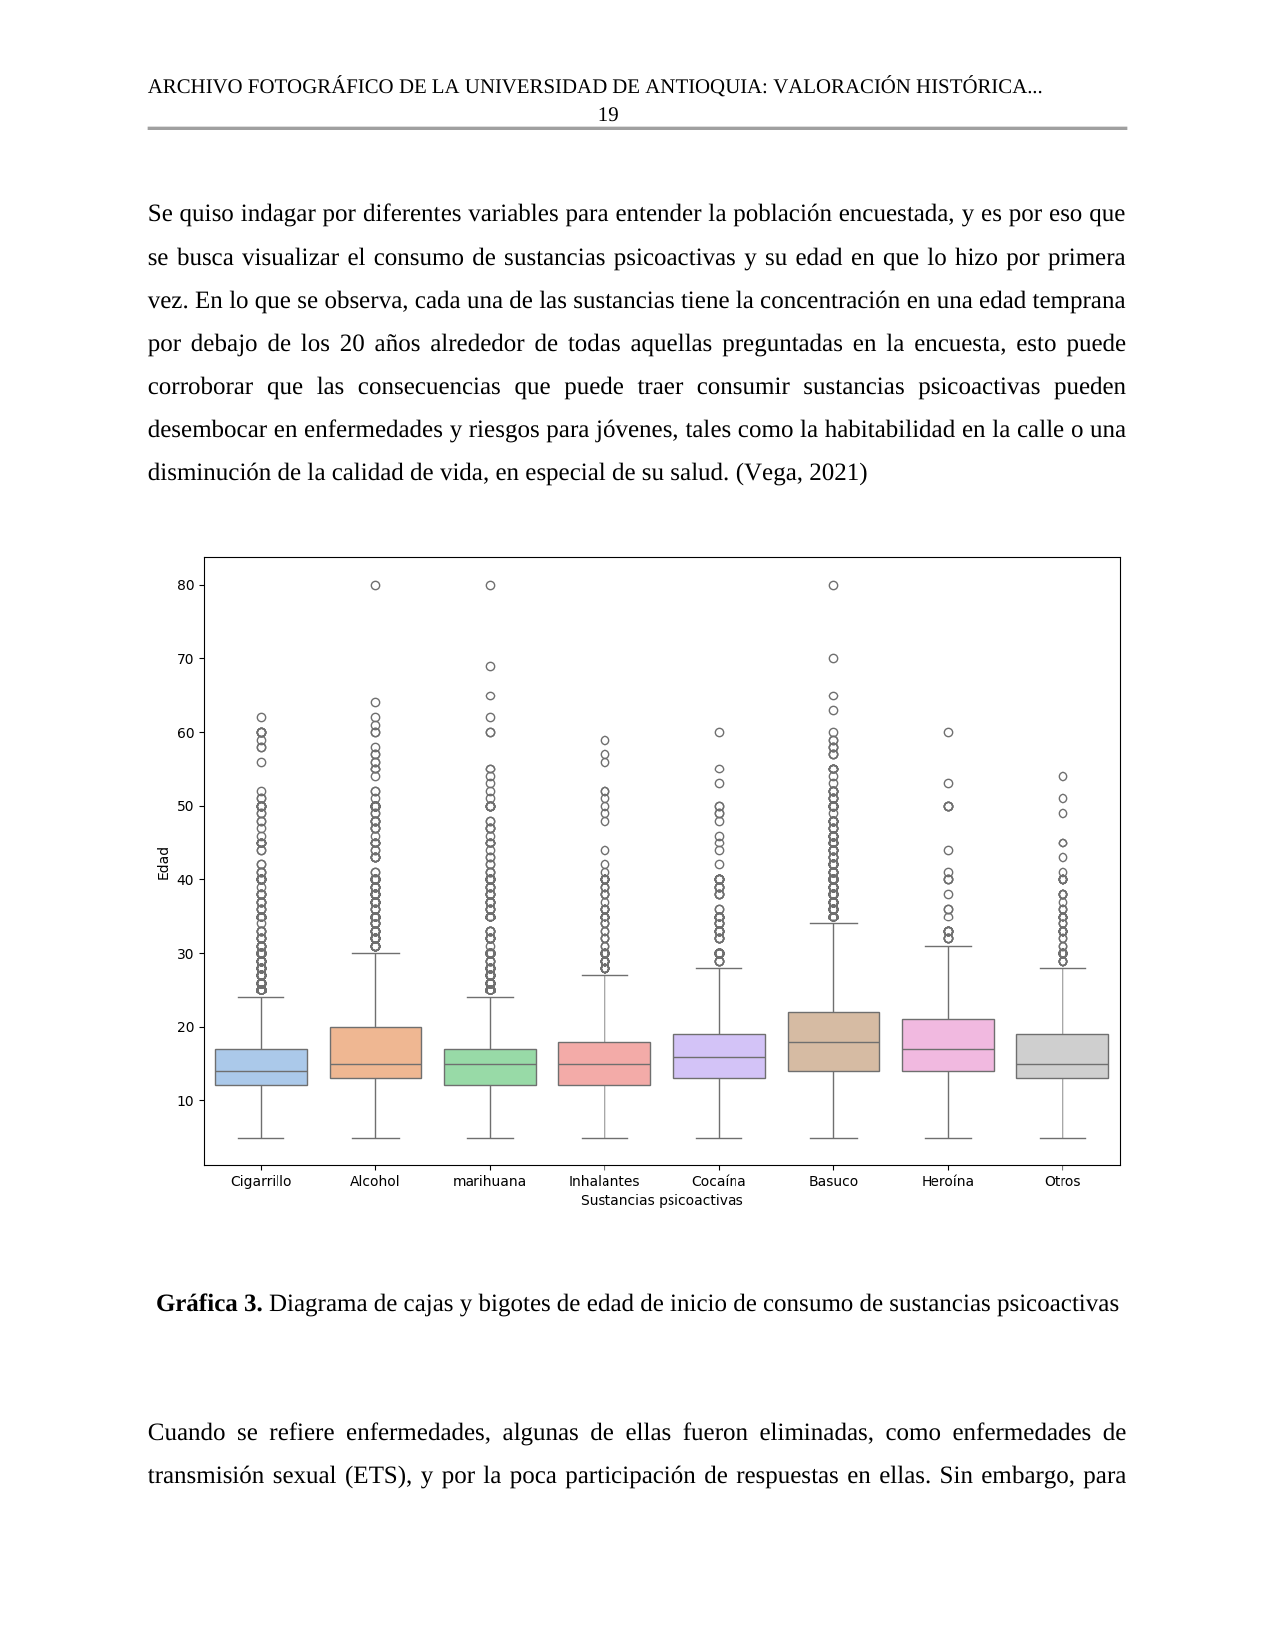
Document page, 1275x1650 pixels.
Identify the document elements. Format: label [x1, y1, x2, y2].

picture [147, 547, 1128, 1217]
